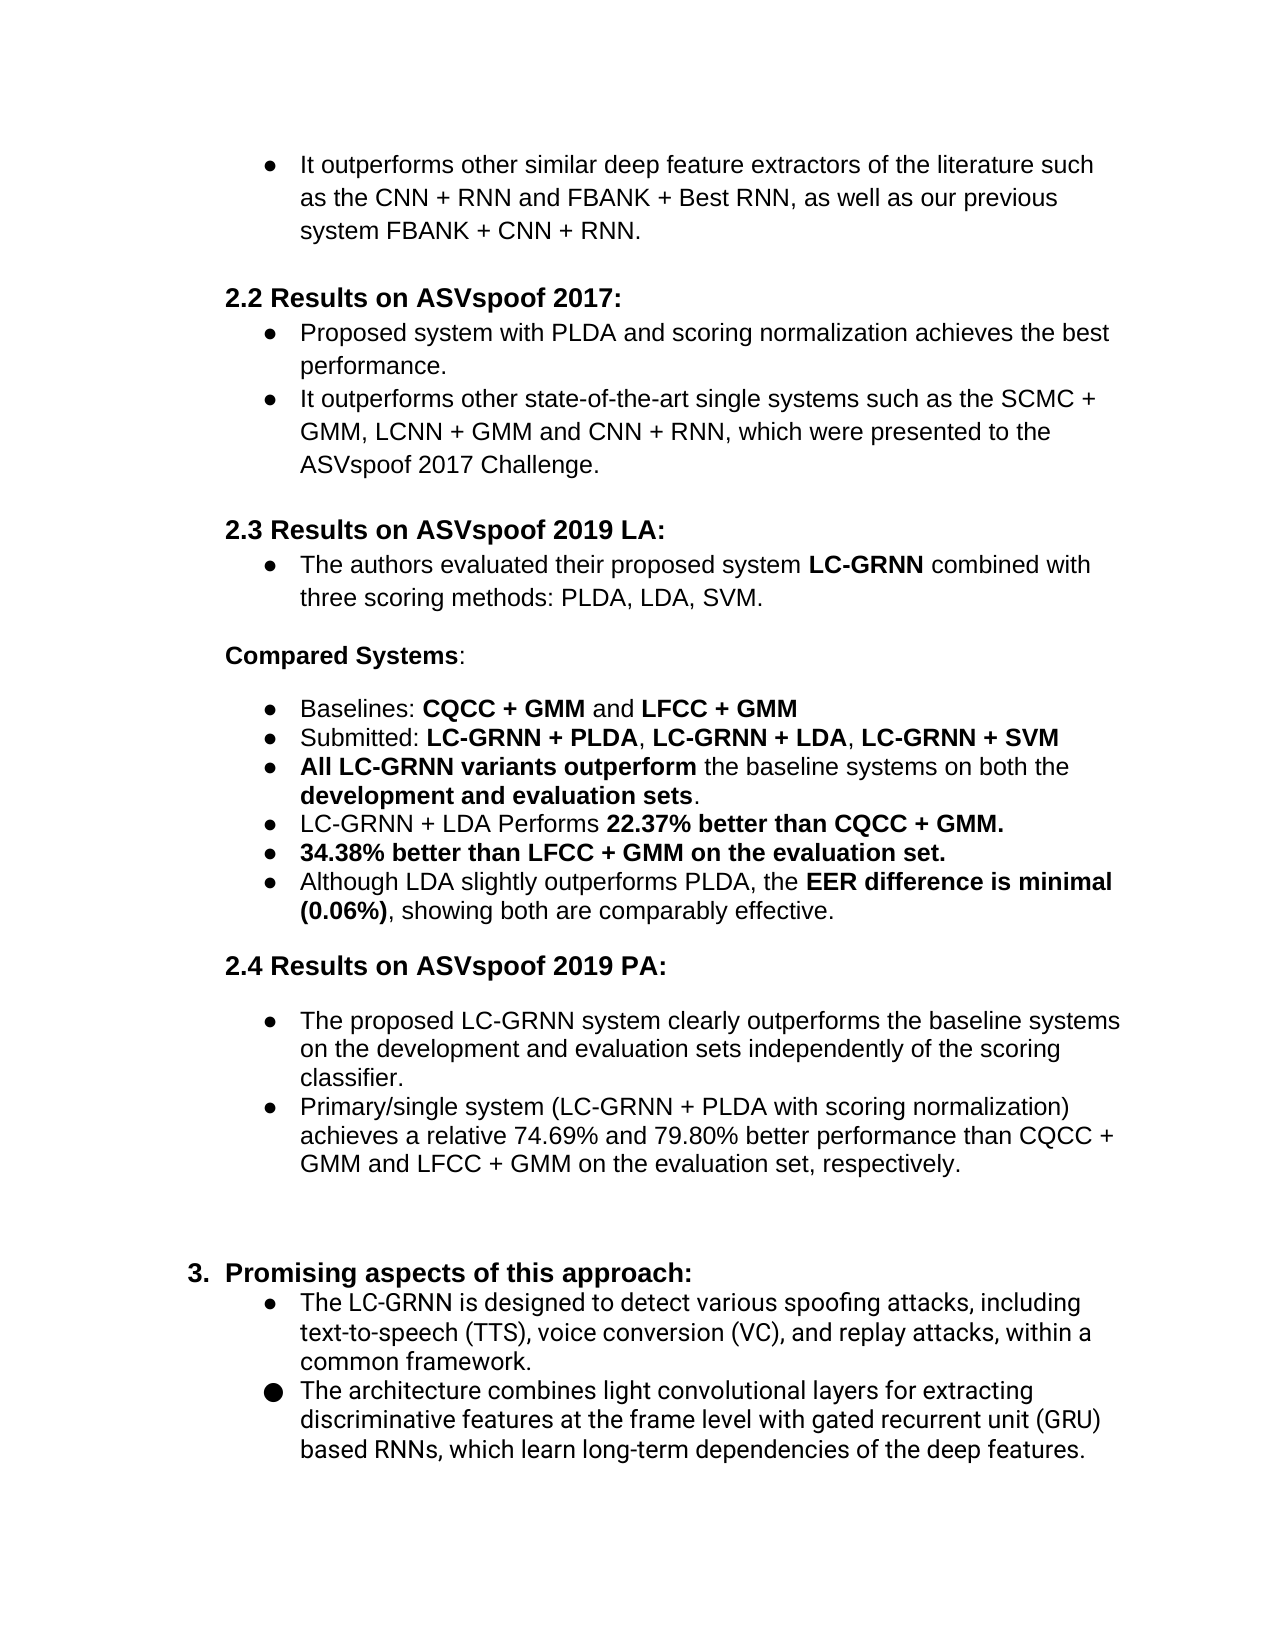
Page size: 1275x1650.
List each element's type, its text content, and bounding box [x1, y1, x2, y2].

list The architecture combines light convolutional layers for extracting discriminative features at the frame level with gated recurrent unit (GRU) based RNNs, which learn long-term dependencies of the deep features. [262, 1376, 1125, 1464]
text 2.3 Results on ASVspoof 2019 LA: [150, 514, 1125, 545]
text 2.4 Results on ASVspoof 2019 PA: [150, 949, 1125, 981]
list The LC-GRNN is designed to detect various spoofing attacks, including text-to-speech (TTS), voice conversion (VC), and replay attacks, within a common framework. [262, 1288, 1125, 1376]
list Primary/single system (LC-GRNN + PLDA with scoring normalization) achieves a relative 74.69% and 79.80% better performance than CQCC + GMM and LFCC + GMM on the evaluation set, respectively. [262, 1092, 1125, 1178]
list The proposed LC-GRNN system clearly outperforms the baseline systems on the development and evaluation sets independently of the scoring classifier. [262, 1006, 1125, 1092]
list LC-GRNN + LDA Performs 22.37% better than CQCC + GMM. [262, 809, 1125, 838]
list It outperforms other similar deep feature extractors of the literature such as the CNN + RNN and FBANK + Best RNN, as well as our previous system FBANK + CNN + RNN. [262, 150, 1125, 245]
text Compared Systems: [225, 641, 1125, 669]
list It outperforms other state-of-the-art single systems such as the SCMC + GMM, LCNN + GMM and CNN + RNN, which were presented to the ASVspoof 2017 Challenge. [262, 384, 1125, 479]
list Although LDA slightly outperforms PLDA, the EER difference is minimal (0.06%), showing both are comparably effective. [262, 867, 1125, 924]
list Proposed system with PLDA and scoring normalization achieves the best performance. [262, 318, 1125, 380]
list Promising aspects of this approach: [187, 1257, 1125, 1288]
list All LC-GRNN variants outperform the baseline systems on both the development and evaluation sets. [262, 752, 1125, 809]
list The authors evaluated their proposed system LC-GRNN combined with three scoring methods: PLDA, LDA, SVM. [262, 550, 1125, 611]
text 2.2 Results on ASVspoof 2017: [150, 282, 1125, 313]
list 34.38% better than LFCC + GMM on the evaluation set. [262, 838, 1125, 867]
list Submitted: LC-GRNN + PLDA, LC-GRNN + LDA, LC-GRNN + SVM [262, 723, 1125, 752]
list Baselines: CQCC + GMM and LFCC + GMM [262, 694, 1125, 723]
